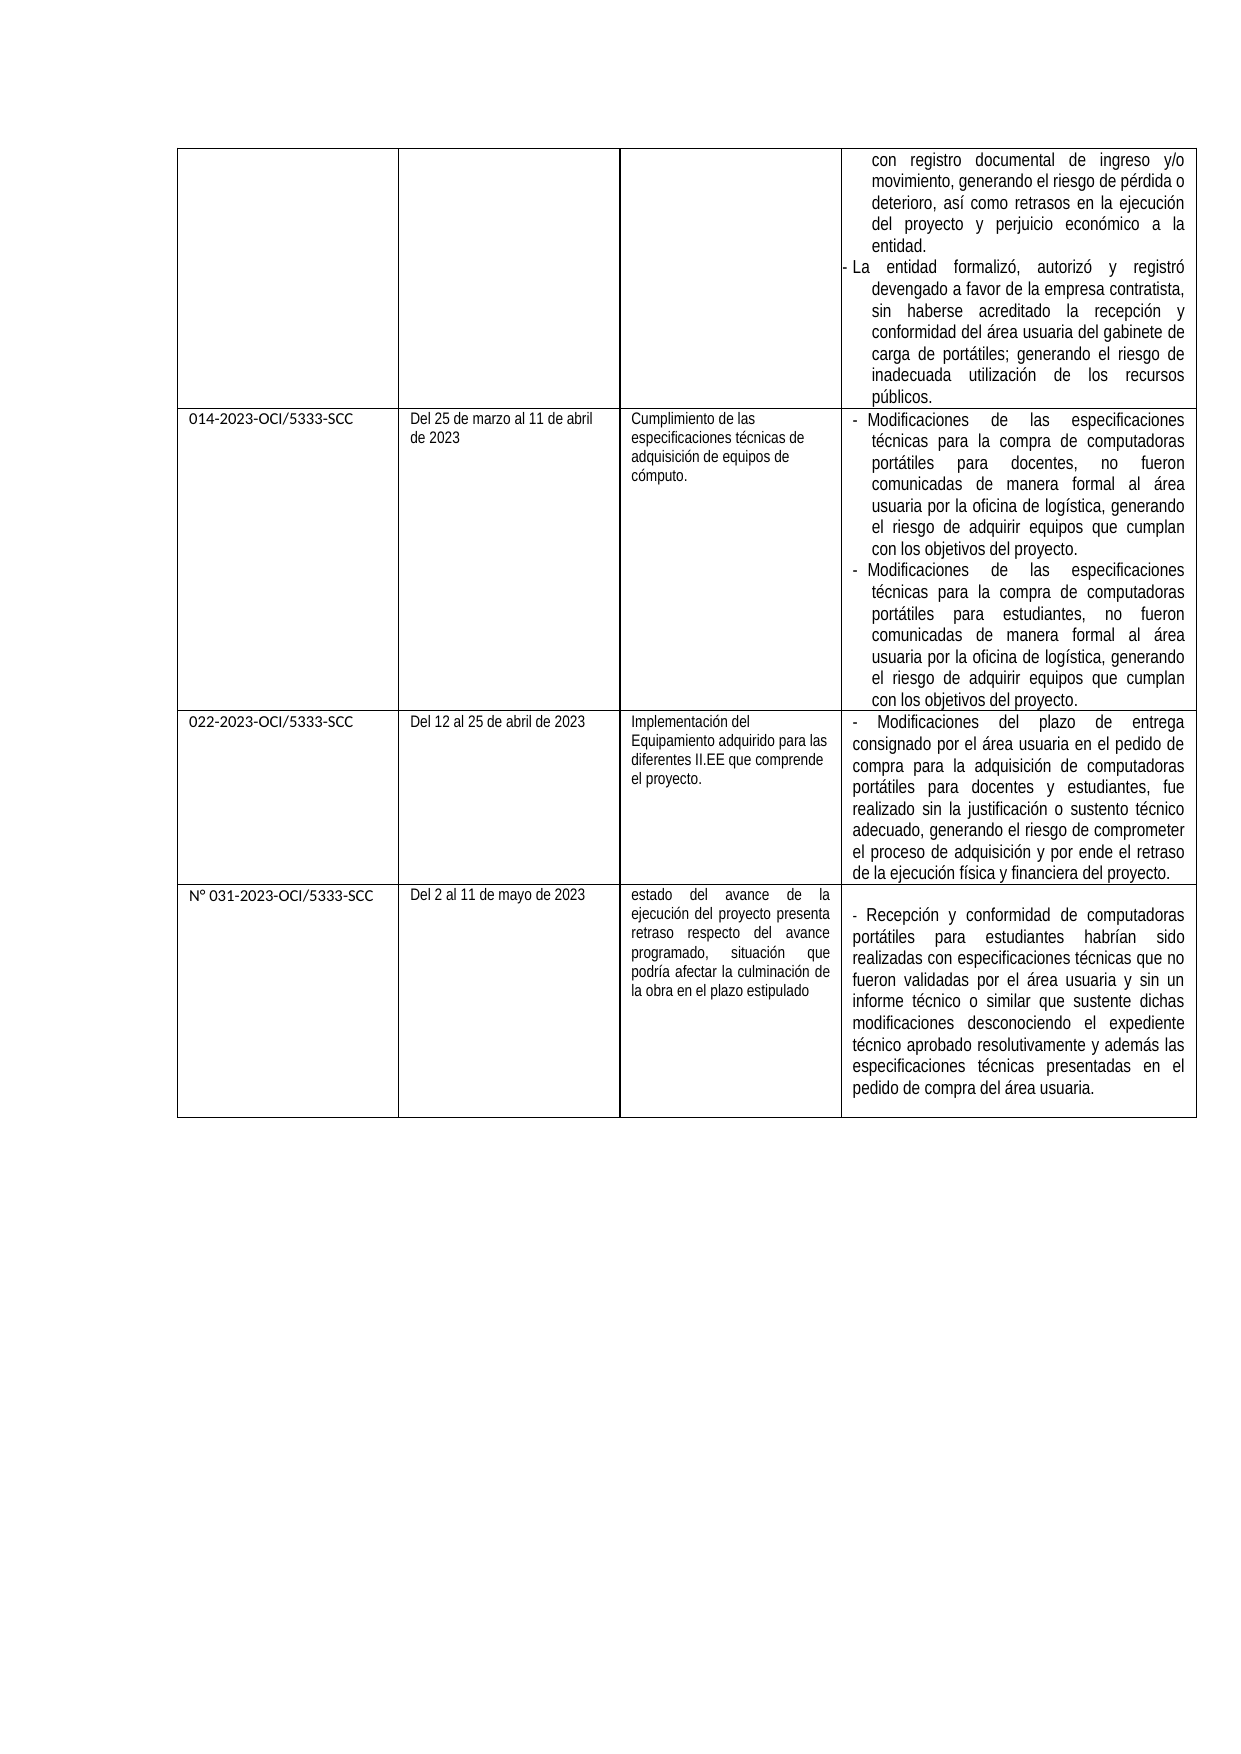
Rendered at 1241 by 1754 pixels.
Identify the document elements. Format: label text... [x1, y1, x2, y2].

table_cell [621, 149, 841, 407]
table_cell Modificaciones de las especificaciones técnicas para la compra de computadoras portátiles para docentes, no fueron comunicadas de manera formal al área usuaria por la oficina de logística, generando el riesgo de adquirir equipos que cumplan con los objetivos del proyecto. Modificaciones de las especificaciones técnicas para la compra de computadoras portátiles para estudiantes, no fueron comunicadas de manera formal al área usuaria por la oficina de logística, generando el riesgo de adquirir equipos que cumplan con los objetivos del proyecto. [842, 409, 1196, 710]
table_cell Del 25 de marzo al 11 de abril de 2023 [399, 409, 619, 710]
table_cell Implementación del Equipamiento adquirido para las diferentes II.EE que comprende el proyecto. [621, 711, 841, 884]
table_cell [178, 149, 398, 407]
table_cell Cumplimiento de las especificaciones técnicas de adquisición de equipos de cómputo. [621, 409, 841, 710]
table_cell 014-2023-OCI/5333-SCC [178, 409, 398, 710]
table_cell - Recepción y conformidad de computadoras portátiles para estudiantes habrían sido realizadas con especificaciones técnicas que no fueron validadas por el área usuaria y sin un informe técnico o similar que sustente dichas modificaciones desconociendo el expediente técnico aprobado resolutivamente y además las especificaciones técnicas presentadas en el pedido de compra del área usuaria. [842, 885, 1196, 1117]
table_cell N° 031-2023-OCI/5333-SCC [178, 885, 398, 1117]
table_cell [399, 149, 619, 407]
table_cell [842, 149, 1196, 407]
table_cell 022-2023-OCI/5333-SCC [178, 711, 398, 884]
table_cell Del 2 al 11 de mayo de 2023 [399, 885, 619, 1117]
table_cell - Modificaciones del plazo de entrega consignado por el área usuaria en el pedido de compra para la adquisición de computadoras portátiles para docentes y estudiantes, fue realizado sin la justificación o sustento técnico adecuado, generando el riesgo de comprometer el proceso de adquisición y por ende el retraso de la ejecución física y financiera del proyecto. [842, 711, 1196, 884]
table_cell Del 12 al 25 de abril de 2023 [399, 711, 619, 884]
table_cell estado del avance de la ejecución del proyecto presenta retraso respecto del avance programado, situación que podría afectar la culminación de la obra en el plazo estipulado [621, 885, 841, 1117]
